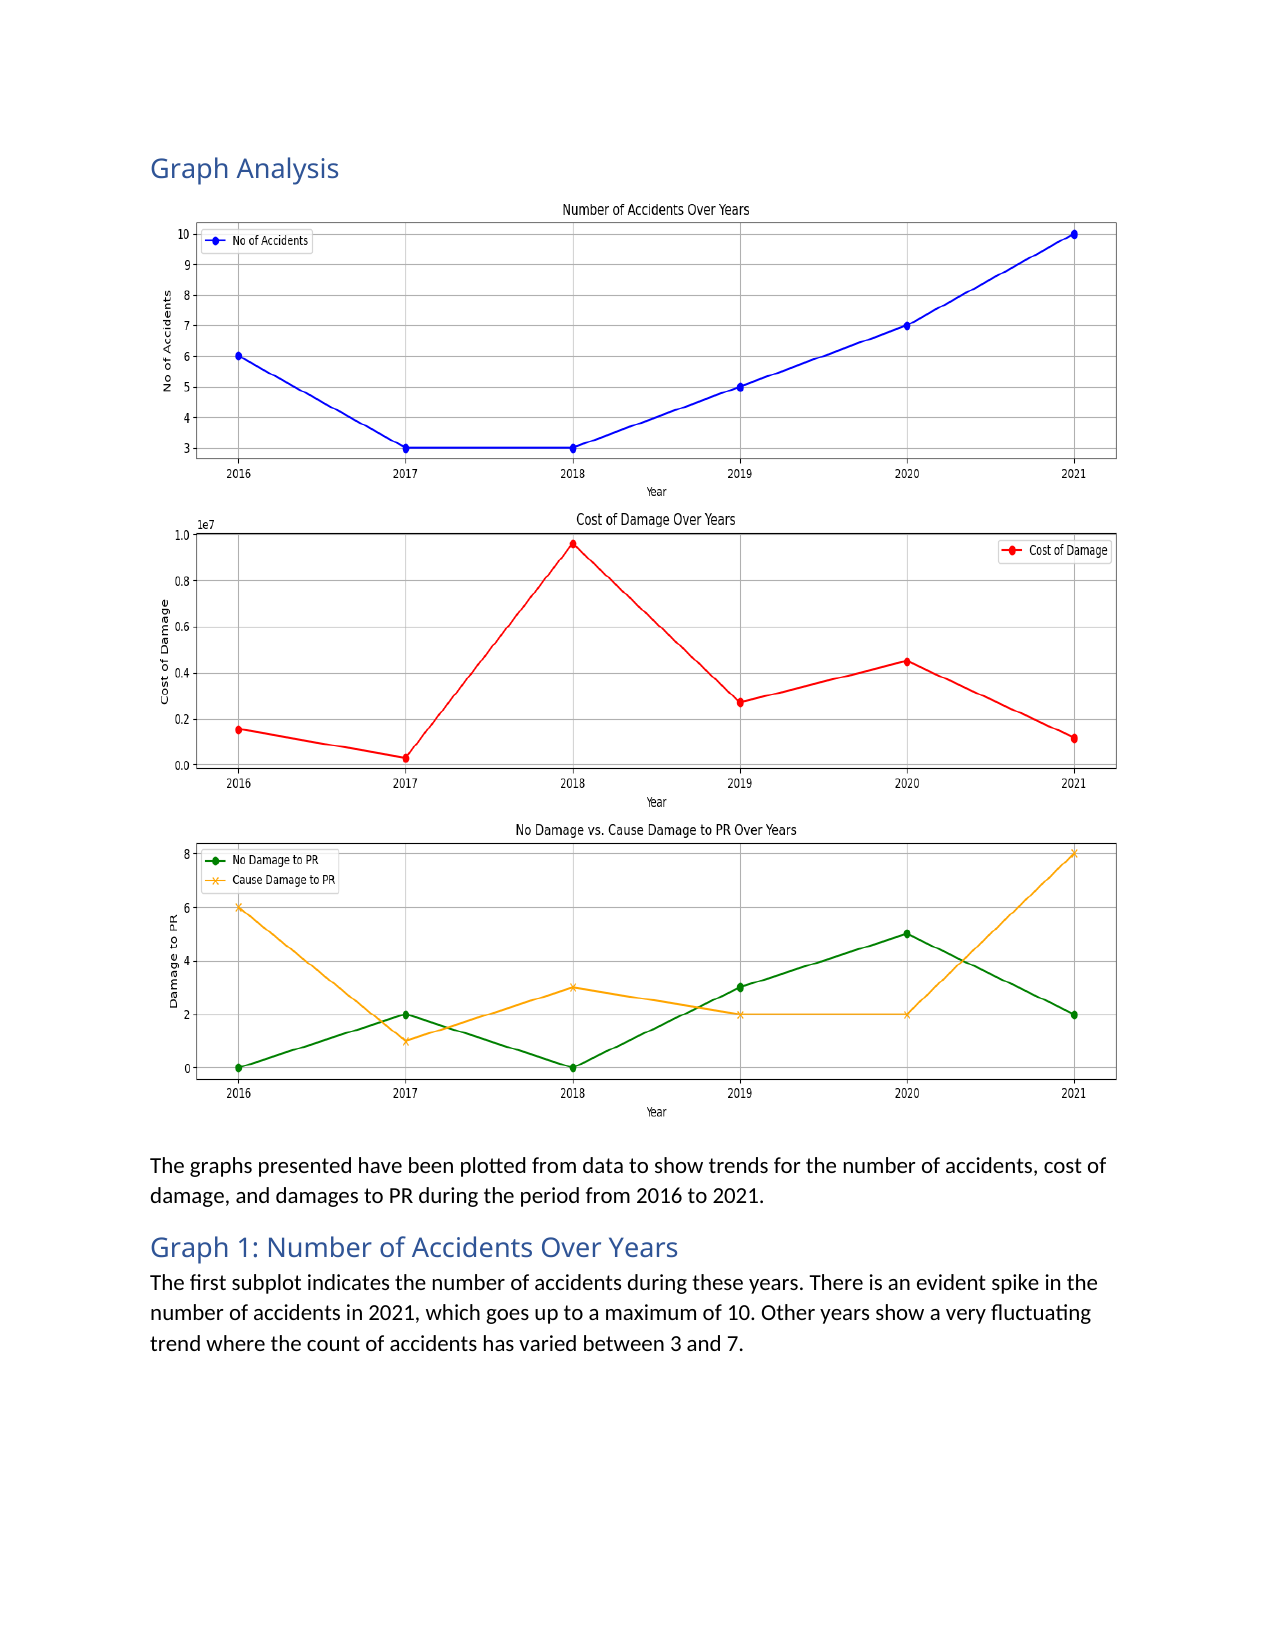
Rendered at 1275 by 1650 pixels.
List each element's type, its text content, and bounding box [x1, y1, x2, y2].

text The first subplot indicates the number of accidents during these years. There is an evident spike in the number of accidents in 2021, which goes up to a maximum of 10. Other years show a very fluctuating trend where the count of accidents has varied between 3 and 7. [150, 1268, 1125, 1357]
picture [150, 189, 1125, 1133]
subtitle Graph 1: Number of Accidents Over Years [150, 1228, 1125, 1265]
subtitle Graph Analysis [150, 150, 1125, 187]
text The graphs presented have been plotted from data to show trends for the number of accidents, cost of damage, and damages to PR during the period from 2016 to 2021. [150, 1151, 1125, 1209]
